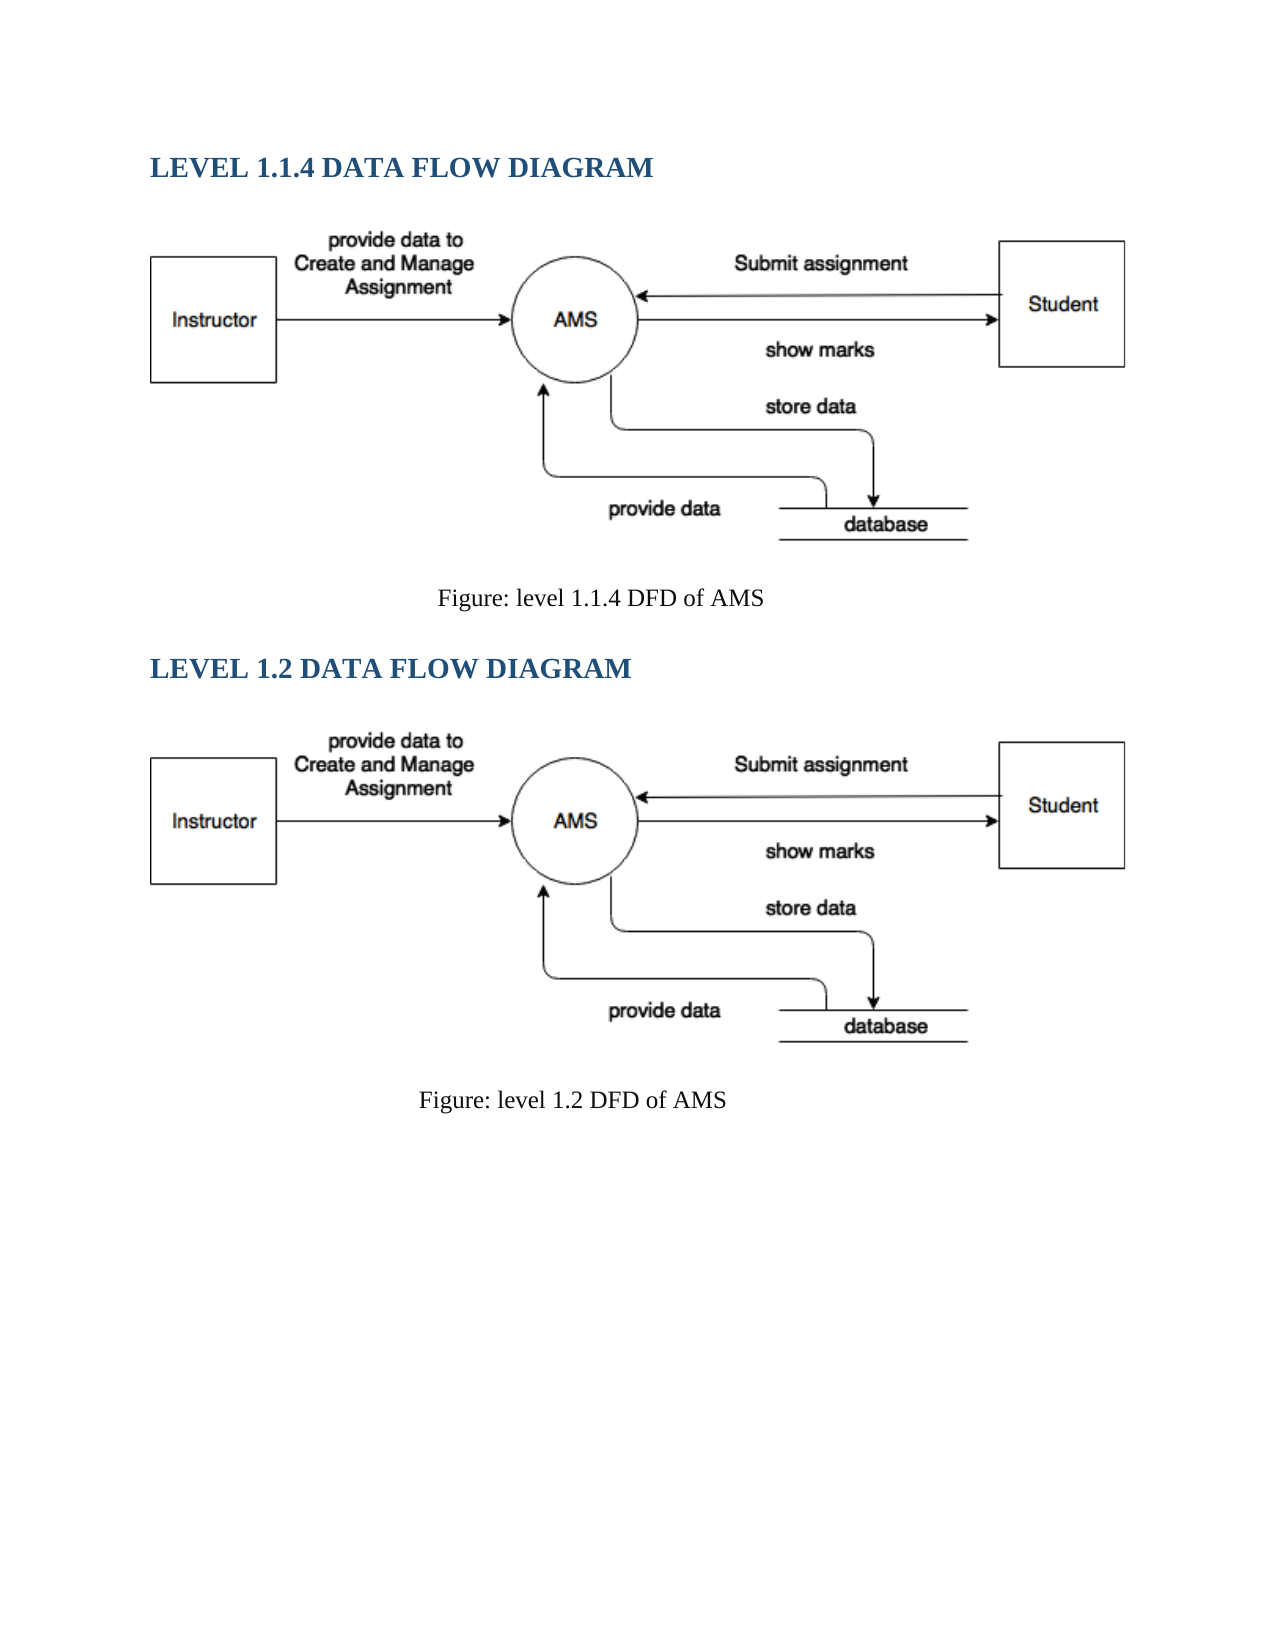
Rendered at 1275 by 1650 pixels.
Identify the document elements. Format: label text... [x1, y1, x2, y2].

subtitle level 1.2 data flow diagram [150, 651, 1125, 685]
subtitle level 1.1.4 Data flow Diagram [150, 150, 1125, 183]
picture [150, 225, 1125, 544]
text Figure: level 1.2 DFD of AMS [150, 1085, 1125, 1113]
text Figure: level 1.1.4 DFD of AMS [150, 583, 1125, 612]
picture [150, 726, 1125, 1046]
